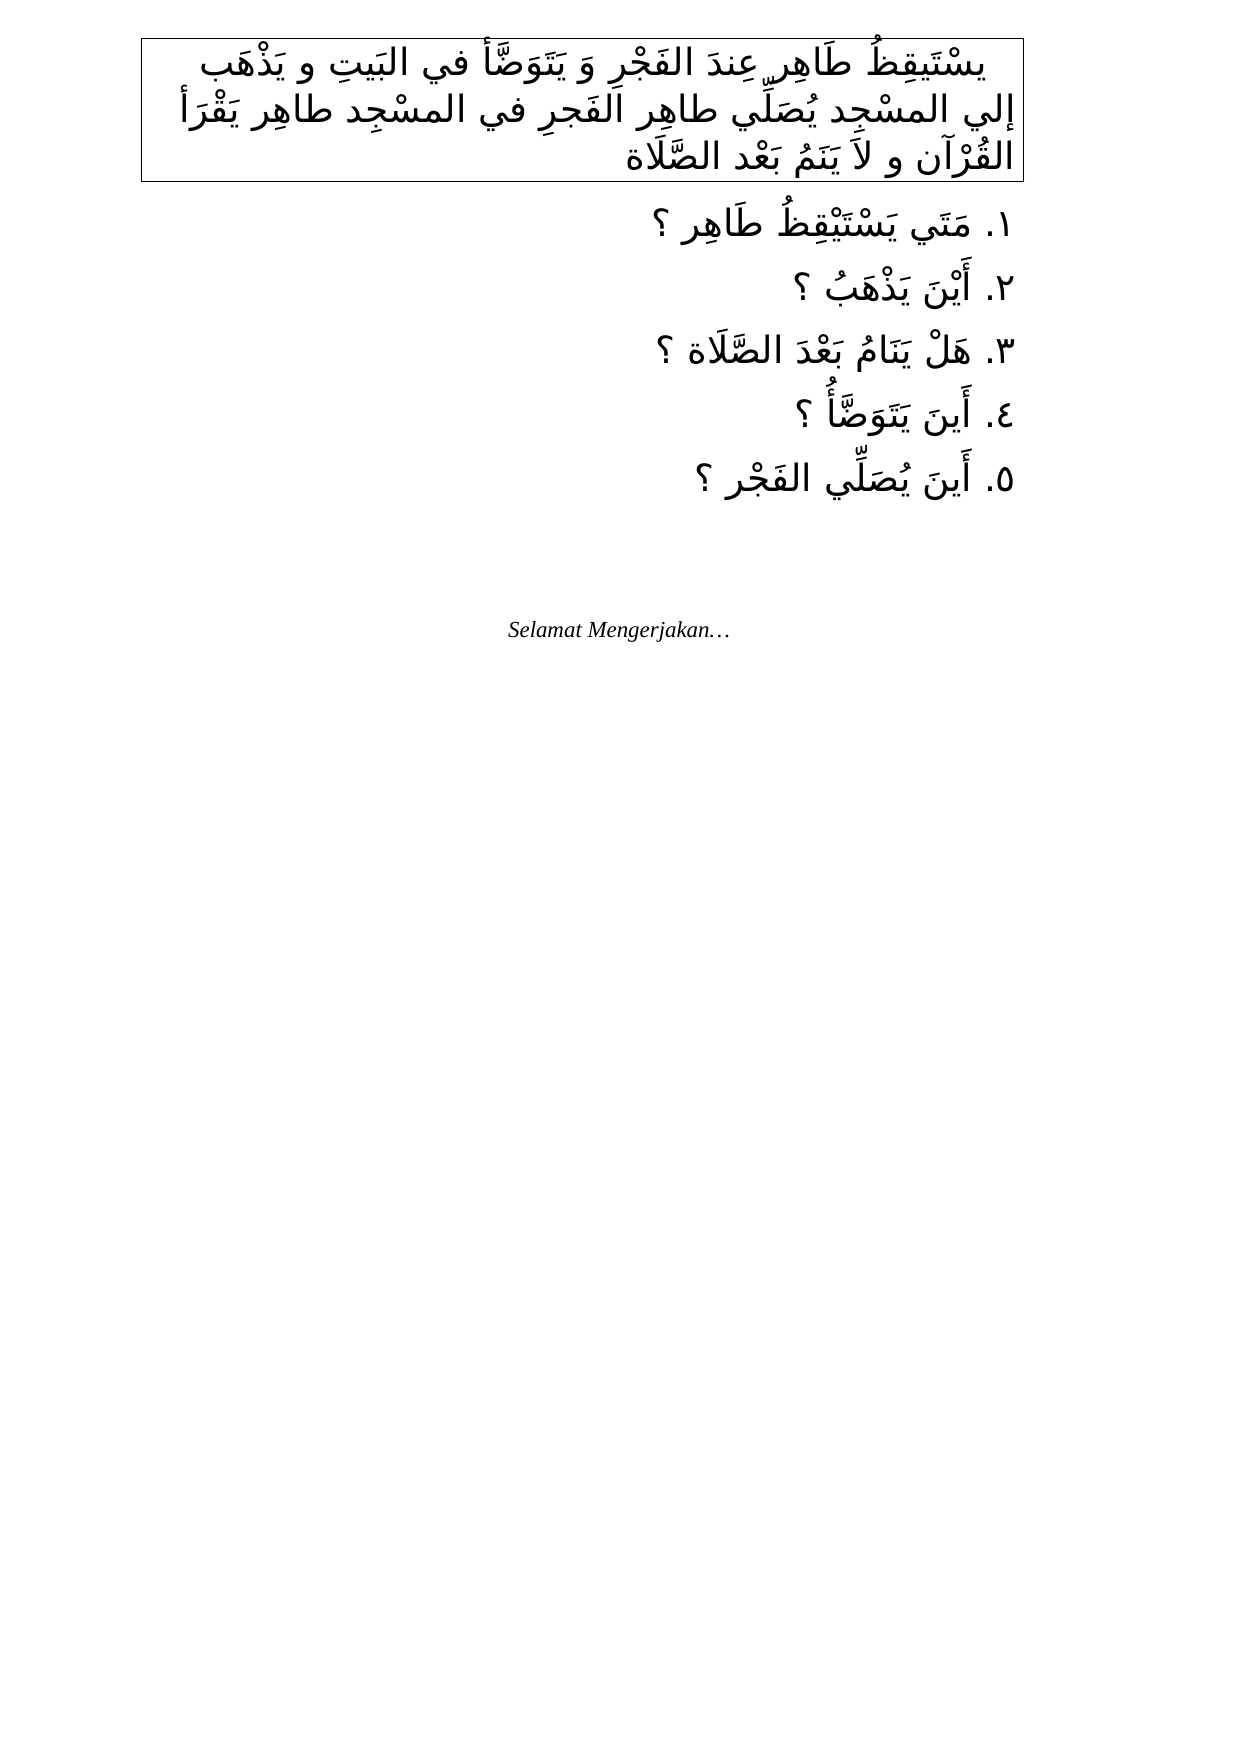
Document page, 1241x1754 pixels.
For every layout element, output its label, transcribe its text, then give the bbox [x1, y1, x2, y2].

text ١. مَتَي يَسْتَيْقِظُ طَاهِر ؟ [150, 202, 1090, 245]
text Selamat Mengerjakan… [150, 616, 1090, 642]
text ٥. أَينَ يُصَلِّي الفَجْر ؟ [150, 457, 1090, 500]
text ٣. هَلْ يَنَامُ بَعْدَ الصَّلَاة ؟ [150, 329, 1090, 373]
text ٤. أَينَ يَتَوَضَّأُ ؟ [150, 393, 1090, 437]
text ٢. أَيْنَ يَذْهَبُ ؟ [150, 265, 1090, 309]
list يسْتَيقِظُ طَاهِر عِندَ الفَجْرِ وَ يَتَوَضَّأ في البَيتِ و يَذْهَب إلي المسْجِد يُصَلِّي طاهِر الفَجرِ في المسْجِد طاهِر يَقْرَأ القُرْآن و لاَ يَنَمُ بَعْد الصَّلَاة [142, 39, 1023, 181]
